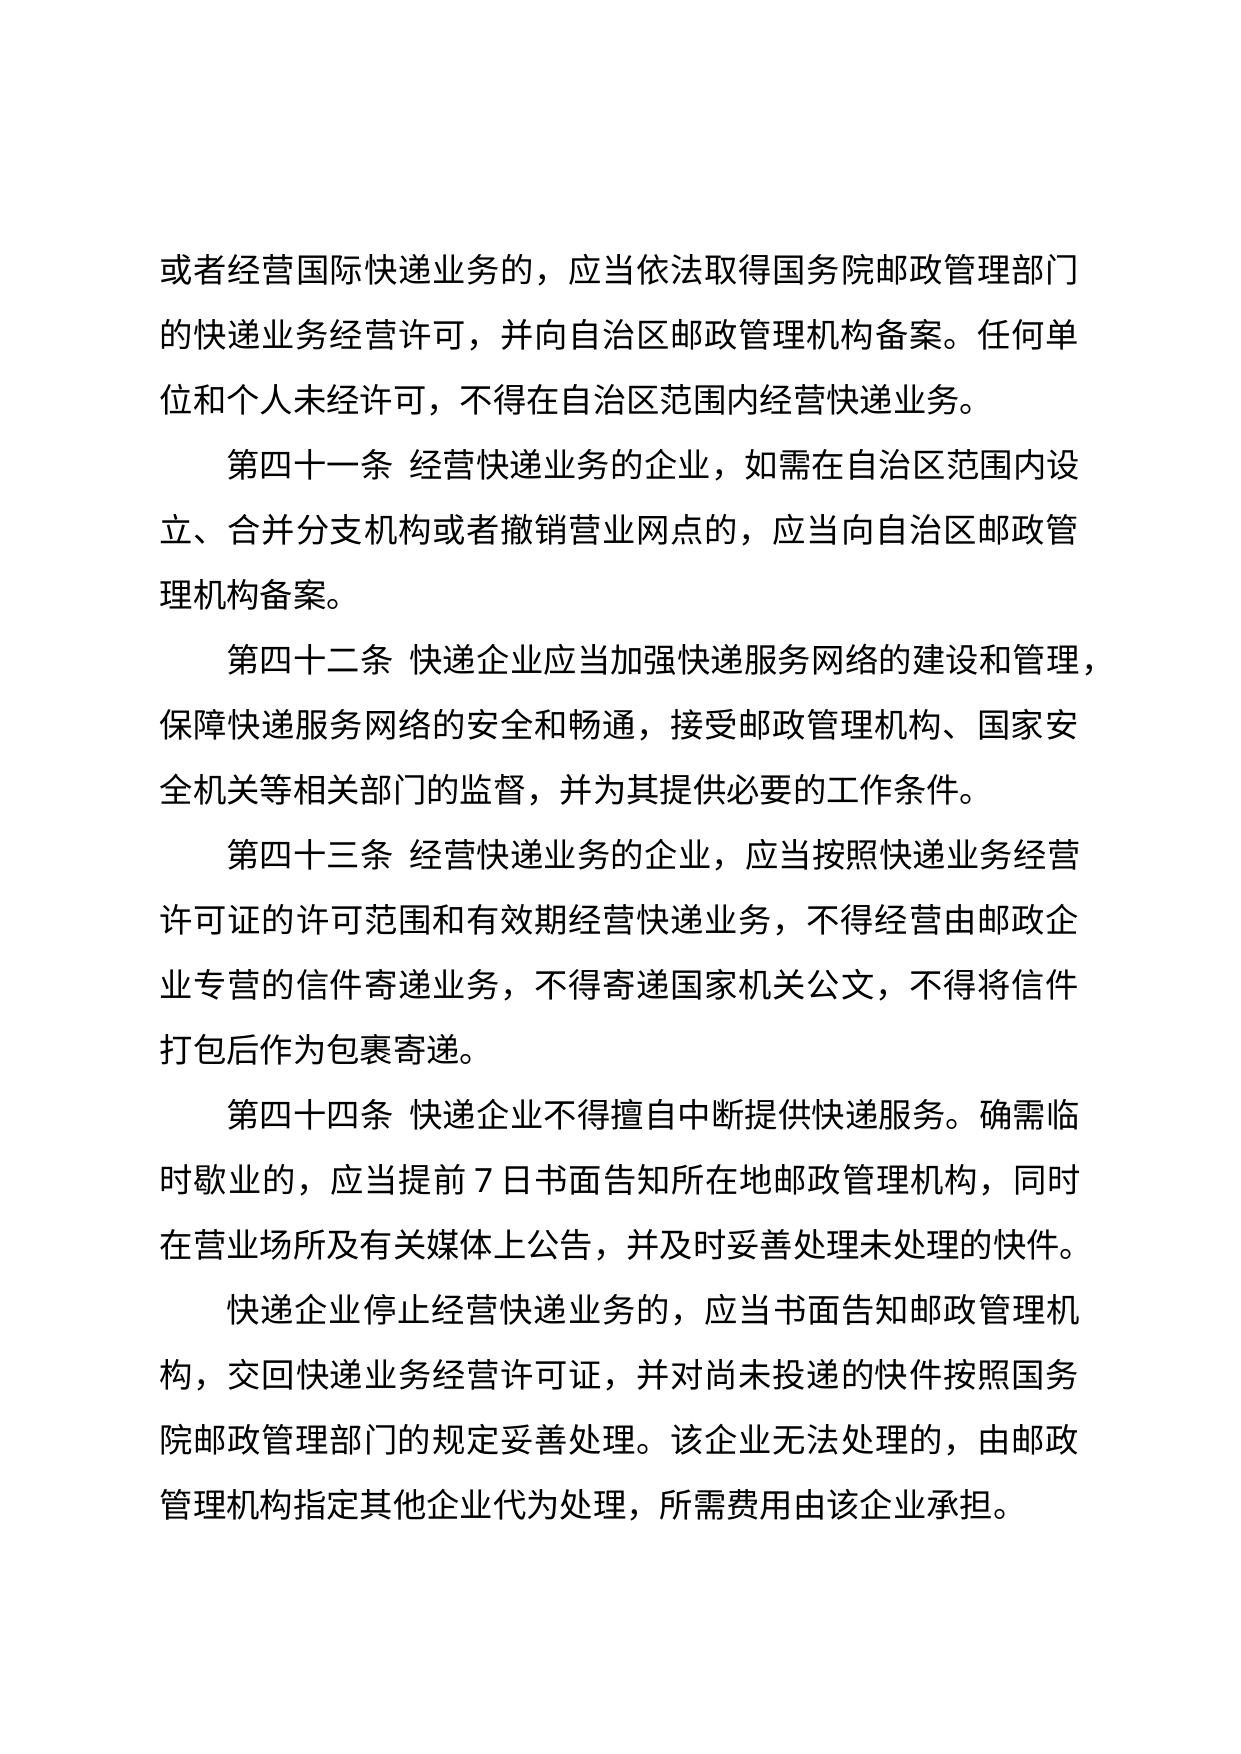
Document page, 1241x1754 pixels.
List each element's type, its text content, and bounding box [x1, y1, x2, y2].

text 第四十一条 经营快递业务的企业，如需在自治区范围内设立、合并分支机构或者撤销营业网点的，应当向自治区邮政管理机构备案。 [159, 431, 1081, 626]
text 第四十二条 快递企业应当加强快递服务网络的建设和管理，保障快递服务网络的安全和畅通，接受邮政管理机构、国家安全机关等相关部门的监督，并为其提供必要的工作条件。 [159, 626, 1081, 821]
text 快递企业停止经营快递业务的，应当书面告知邮政管理机构，交回快递业务经营许可证，并对尚未投递的快件按照国务院邮政管理部门的规定妥善处理。该企业无法处理的，由邮政管理机构指定其他企业代为处理，所需费用由该企业承担。 [159, 1276, 1081, 1536]
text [159, 236, 1081, 431]
text 第四十四条 快递企业不得擅自中断提供快递服务。确需临时歇业的，应当提前7日书面告知所在地邮政管理机构，同时在营业场所及有关媒体上公告，并及时妥善处理未处理的快件。 [159, 1081, 1081, 1276]
text 第四十三条 经营快递业务的企业，应当按照快递业务经营许可证的许可范围和有效期经营快递业务，不得经营由邮政企业专营的信件寄递业务，不得寄递国家机关公文，不得将信件打包后作为包裹寄递。 [159, 821, 1081, 1081]
